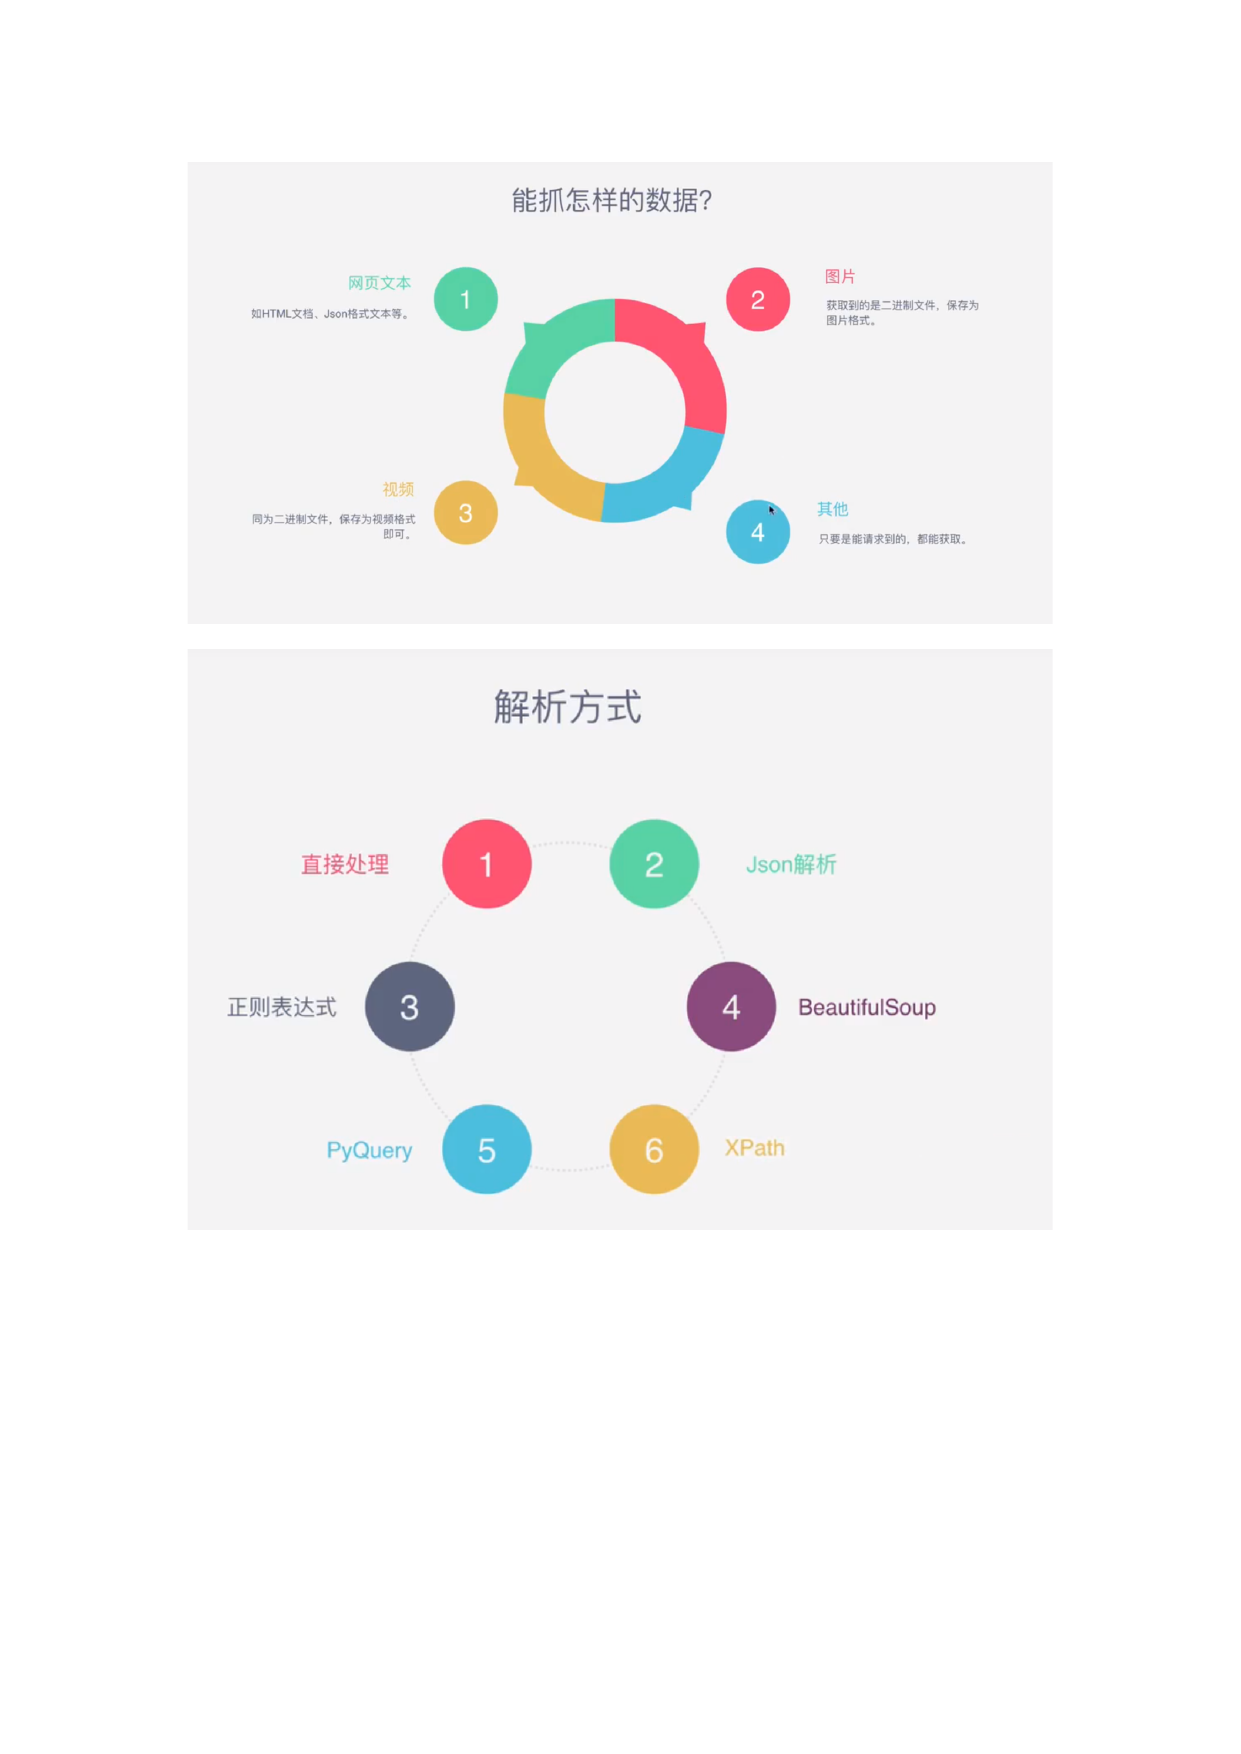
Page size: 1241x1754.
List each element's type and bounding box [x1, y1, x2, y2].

picture [187, 162, 1053, 624]
picture [187, 649, 1053, 1230]
